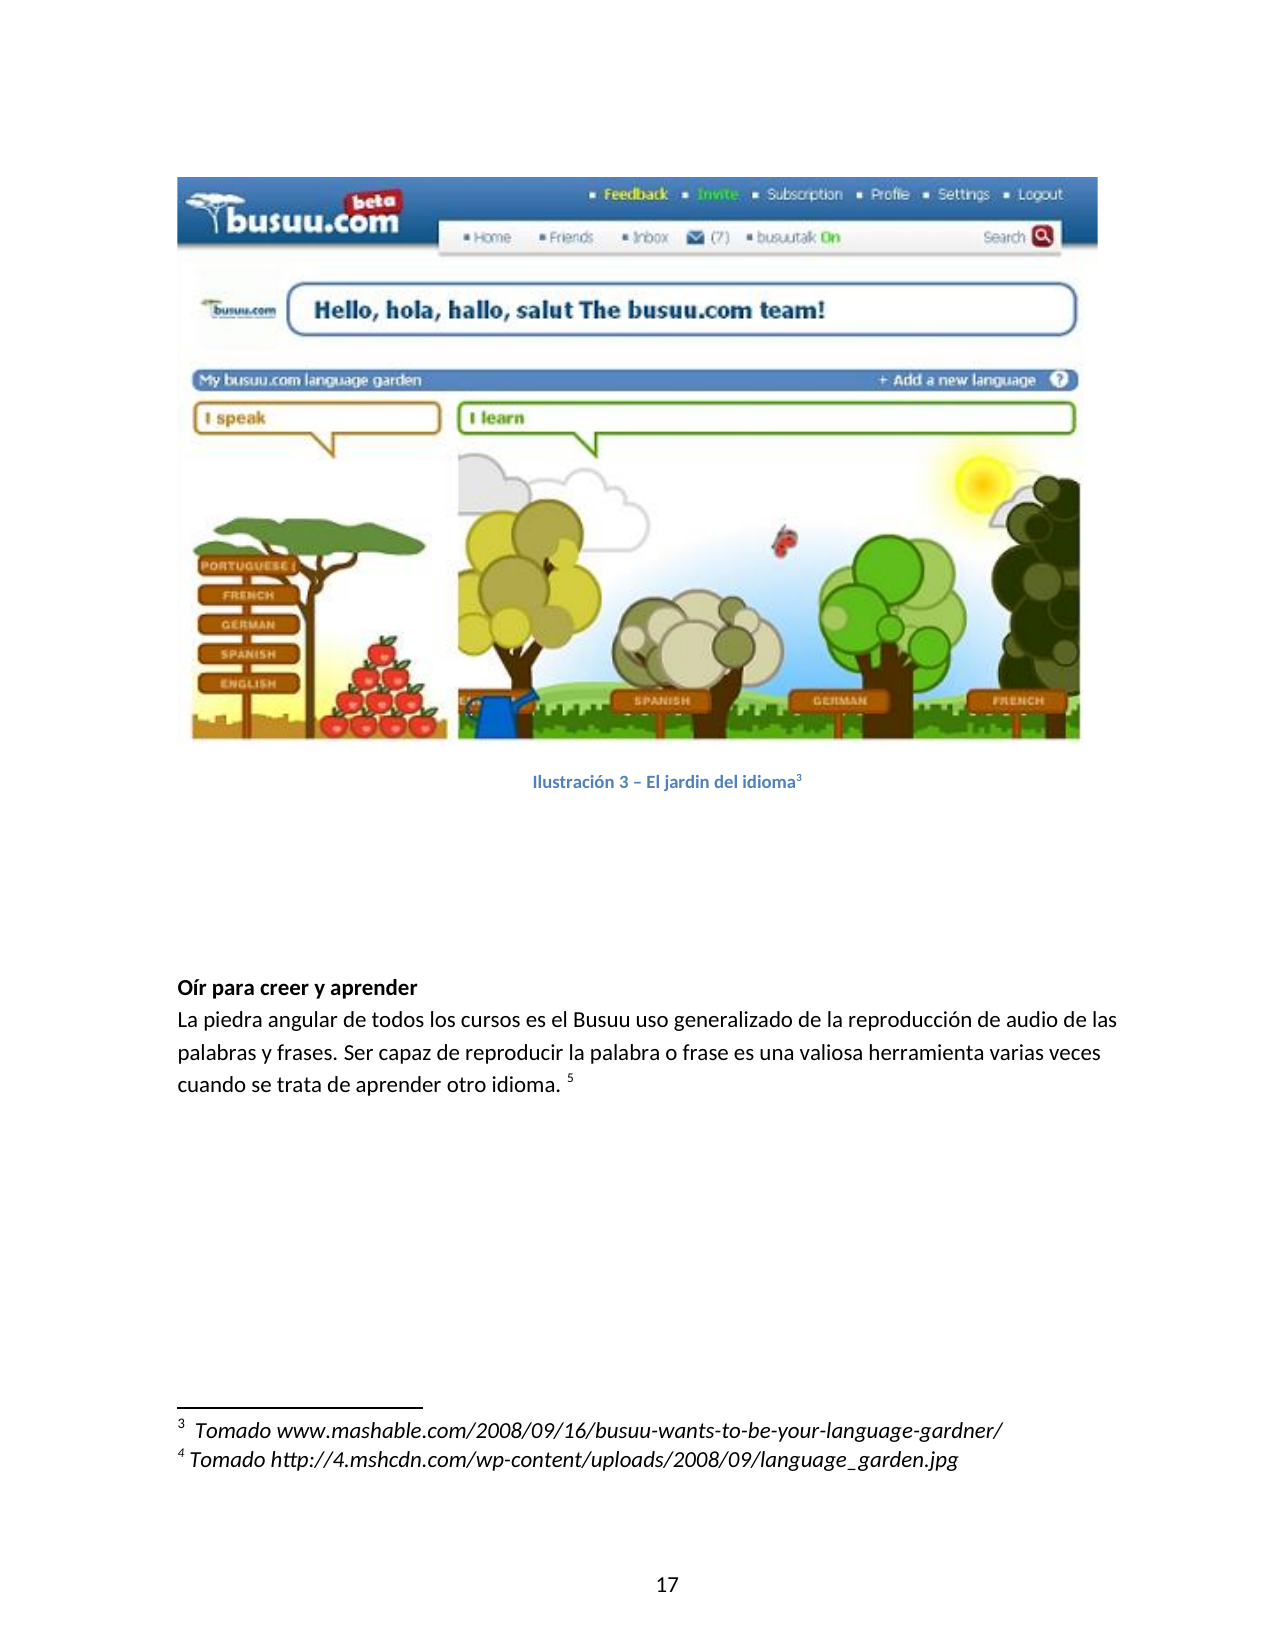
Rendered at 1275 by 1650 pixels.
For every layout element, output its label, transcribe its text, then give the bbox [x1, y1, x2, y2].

picture [177, 177, 1098, 746]
text Oír para creer y aprender La piedra angular de todos los cursos es el Busuu uso generalizado de la reproducción de audio de las palabras y frases. Ser capaz de reproducir la palabra o frase es una valiosa herramienta varias veces cuando se trata de aprender otro idioma. 5 [177, 973, 1157, 1098]
